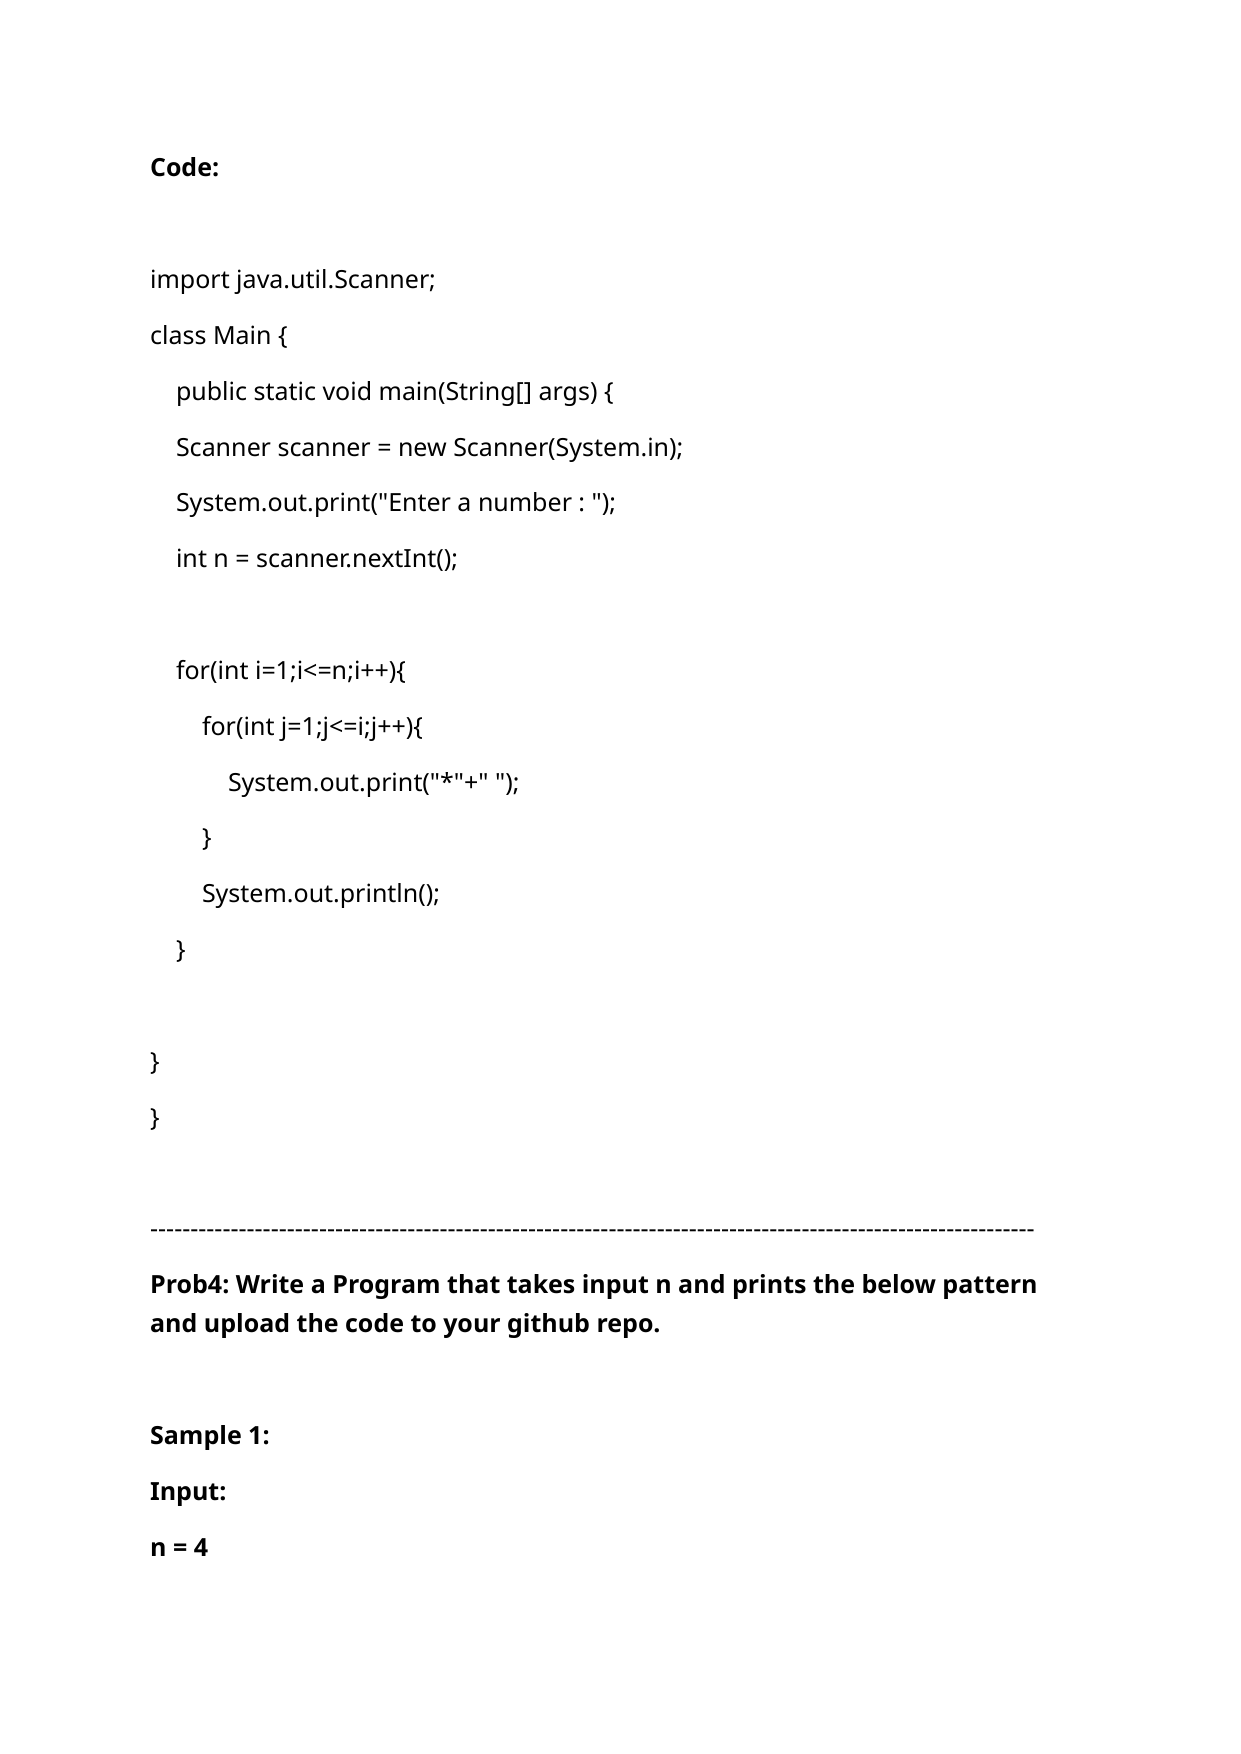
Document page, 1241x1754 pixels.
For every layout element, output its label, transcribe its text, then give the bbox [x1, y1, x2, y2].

text import java.util.Scanner; [150, 262, 1090, 296]
text System.out.print("*"+" "); [150, 764, 1090, 798]
text System.out.print("Enter a number : "); [150, 485, 1090, 519]
text Sample 1: [150, 1417, 1090, 1452]
text n = 4 [150, 1529, 1090, 1563]
text Input: [150, 1473, 1090, 1507]
text } [150, 1043, 1090, 1077]
text Scanner scanner = new Scanner(System.in); [150, 429, 1090, 463]
text int n = scanner.nextInt(); [150, 541, 1090, 575]
text } [150, 932, 1090, 966]
text for(int i=1;i<=n;i++){ [150, 652, 1090, 687]
text } [150, 820, 1090, 854]
text for(int j=1;j<=i;j++){ [150, 708, 1090, 742]
text Prob4: Write a Program that takes input n and prints the below pattern and upload the code to your github repo. [150, 1267, 1090, 1340]
text -------------------------------------------------------------------------------------------------------------- [150, 1211, 1090, 1245]
text } [150, 1099, 1090, 1133]
text public static void main(String[] args) { [150, 373, 1090, 407]
text System.out.println(); [150, 876, 1090, 910]
text class Main { [150, 317, 1090, 352]
text Code: [150, 150, 1090, 184]
